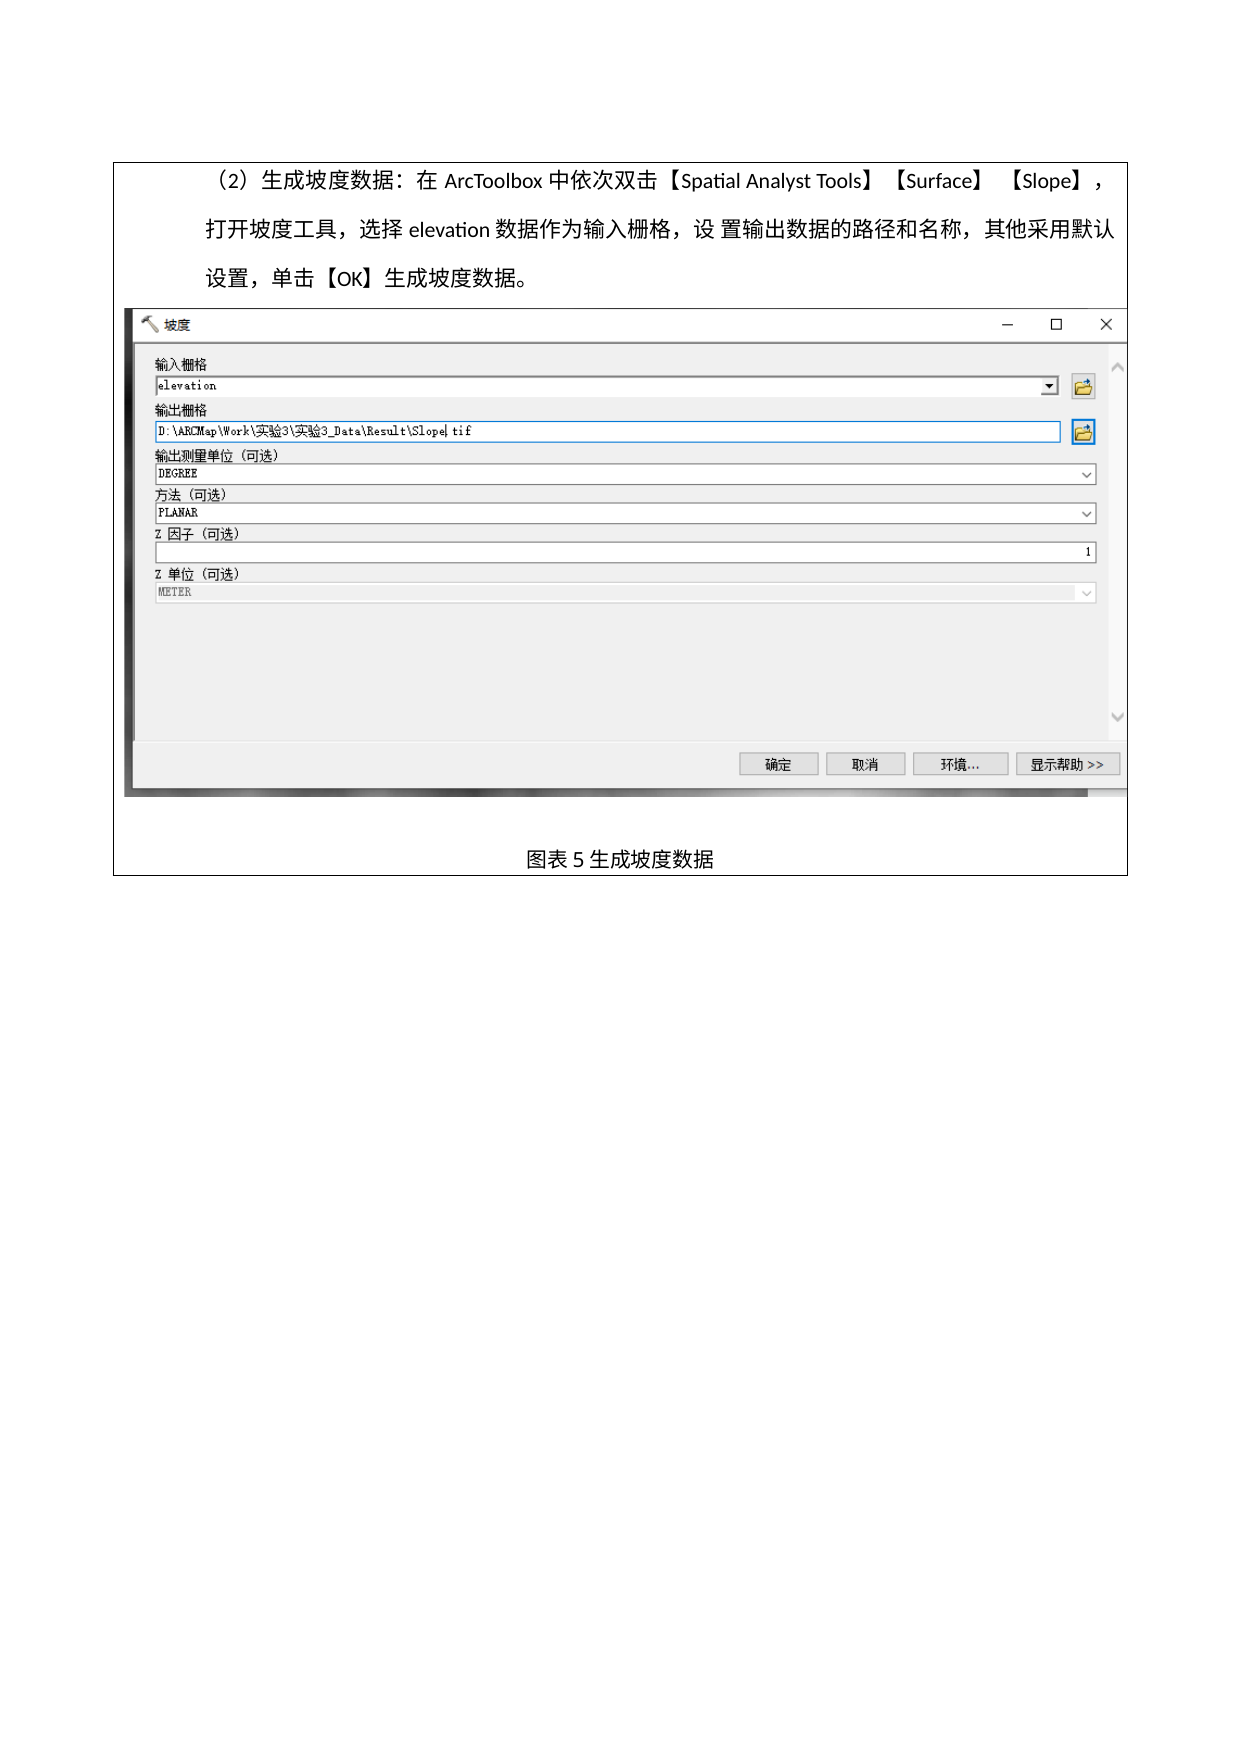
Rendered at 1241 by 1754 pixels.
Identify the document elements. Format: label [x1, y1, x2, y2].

picture [124, 308, 1128, 797]
table_cell [114, 163, 1127, 875]
